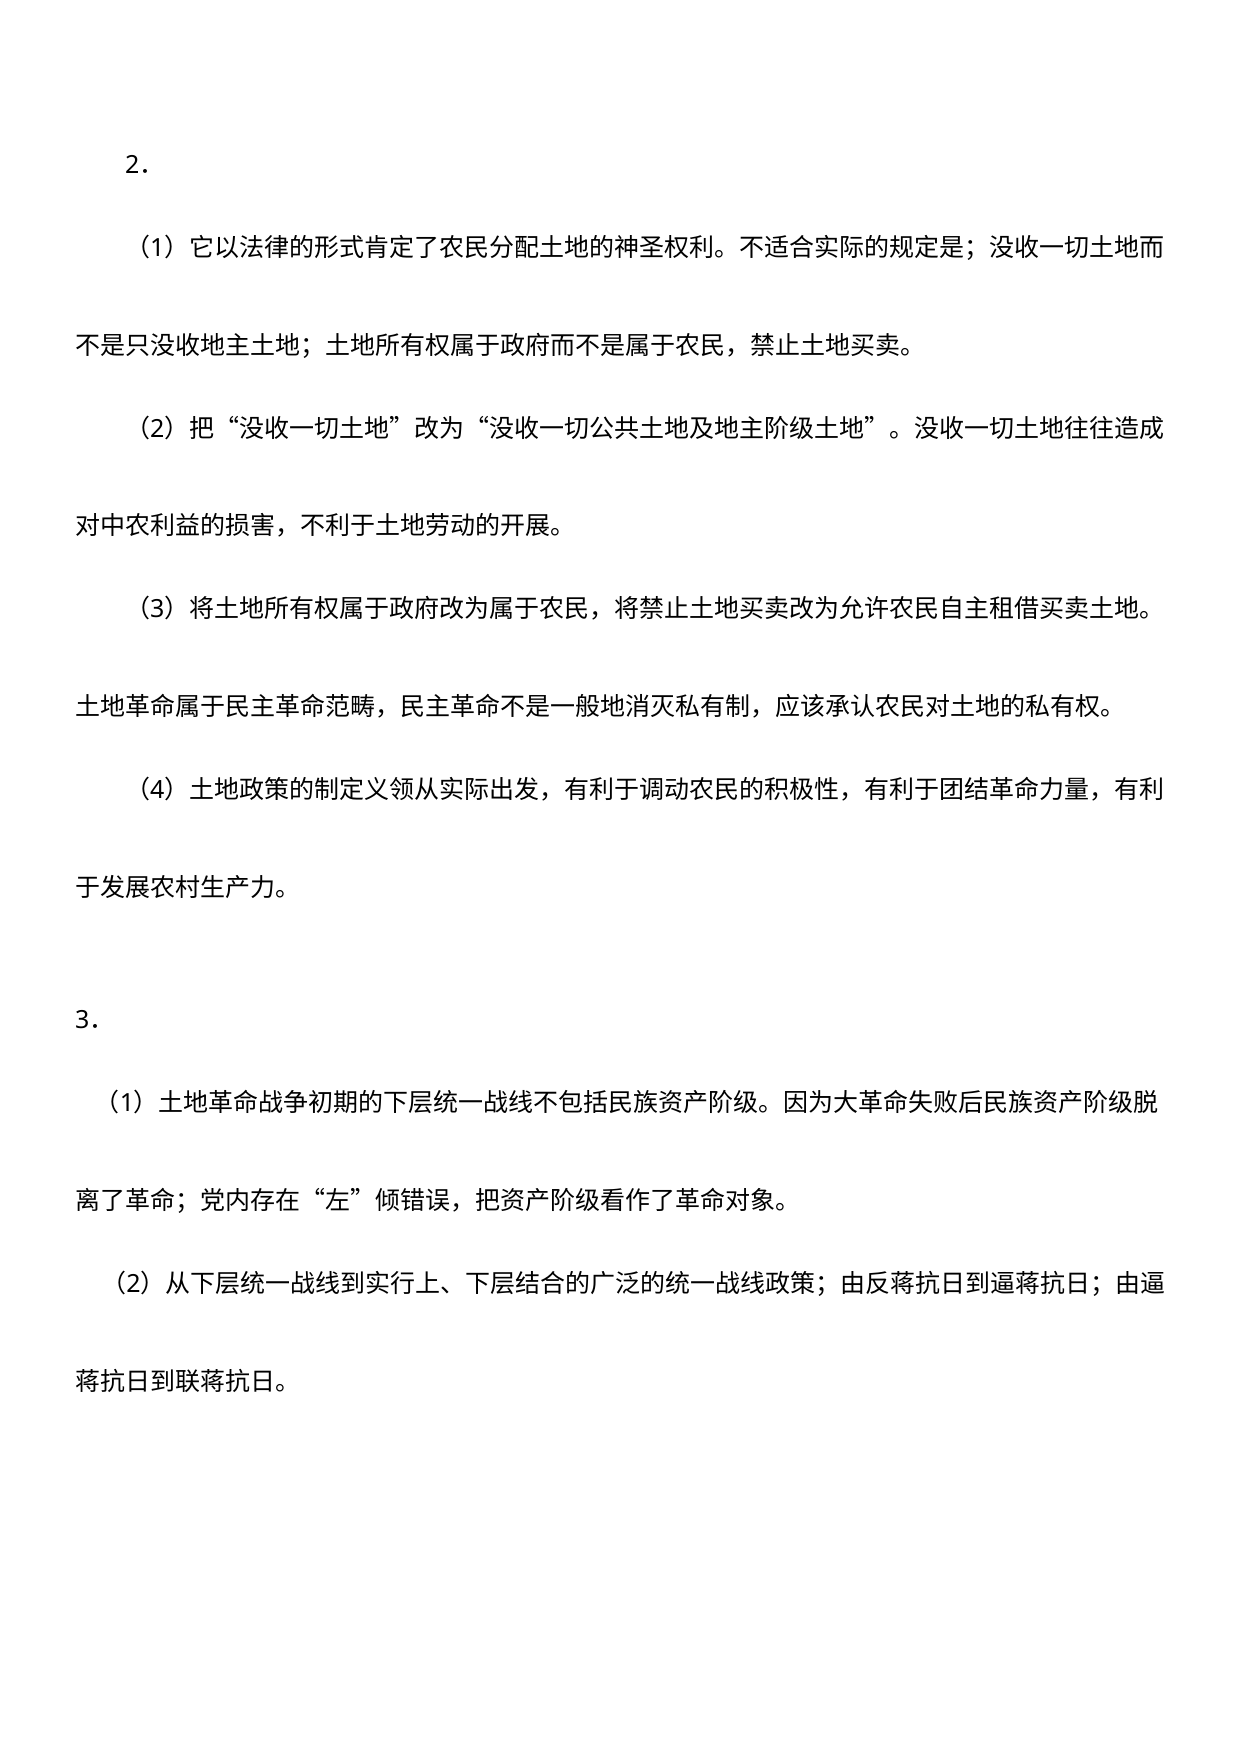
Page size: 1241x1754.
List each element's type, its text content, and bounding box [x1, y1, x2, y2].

text （4）土地政策的制定义领从实际出发，有利于调动农民的积极性，有利于团结革命力量，有利于发展农村生产力。 [75, 755, 1165, 918]
text （2）把“没收一切土地”改为“没收一切公共土地及地主阶级土地”。没收一切土地往往造成对中农利益的损害，不利于土地劳动的开展。 [75, 394, 1165, 556]
text 3． [75, 985, 1165, 1050]
text （3）将土地所有权属于政府改为属于农民，将禁止土地买卖改为允许农民自主租借买卖土地。土地革命属于民主革命范畴，民主革命不是一般地消灭私有制，应该承认农民对土地的私有权。 [75, 574, 1165, 737]
text （2）从下层统一战线到实行上、下层结合的广泛的统一战线政策；由反蒋抗日到逼蒋抗日；由逼蒋抗日到联蒋抗日。 [75, 1249, 1165, 1412]
text 2． [75, 130, 1165, 195]
text （1）土地革命战争初期的下层统一战线不包括民族资产阶级。因为大革命失败后民族资产阶级脱离了革命；党内存在“左”倾错误，把资产阶级看作了革命对象。 [75, 1068, 1165, 1231]
text （1）它以法律的形式肯定了农民分配土地的神圣权利。不适合实际的规定是；没收一切土地而不是只没收地主土地；土地所有权属于政府而不是属于农民，禁止土地买卖。 [75, 213, 1165, 376]
